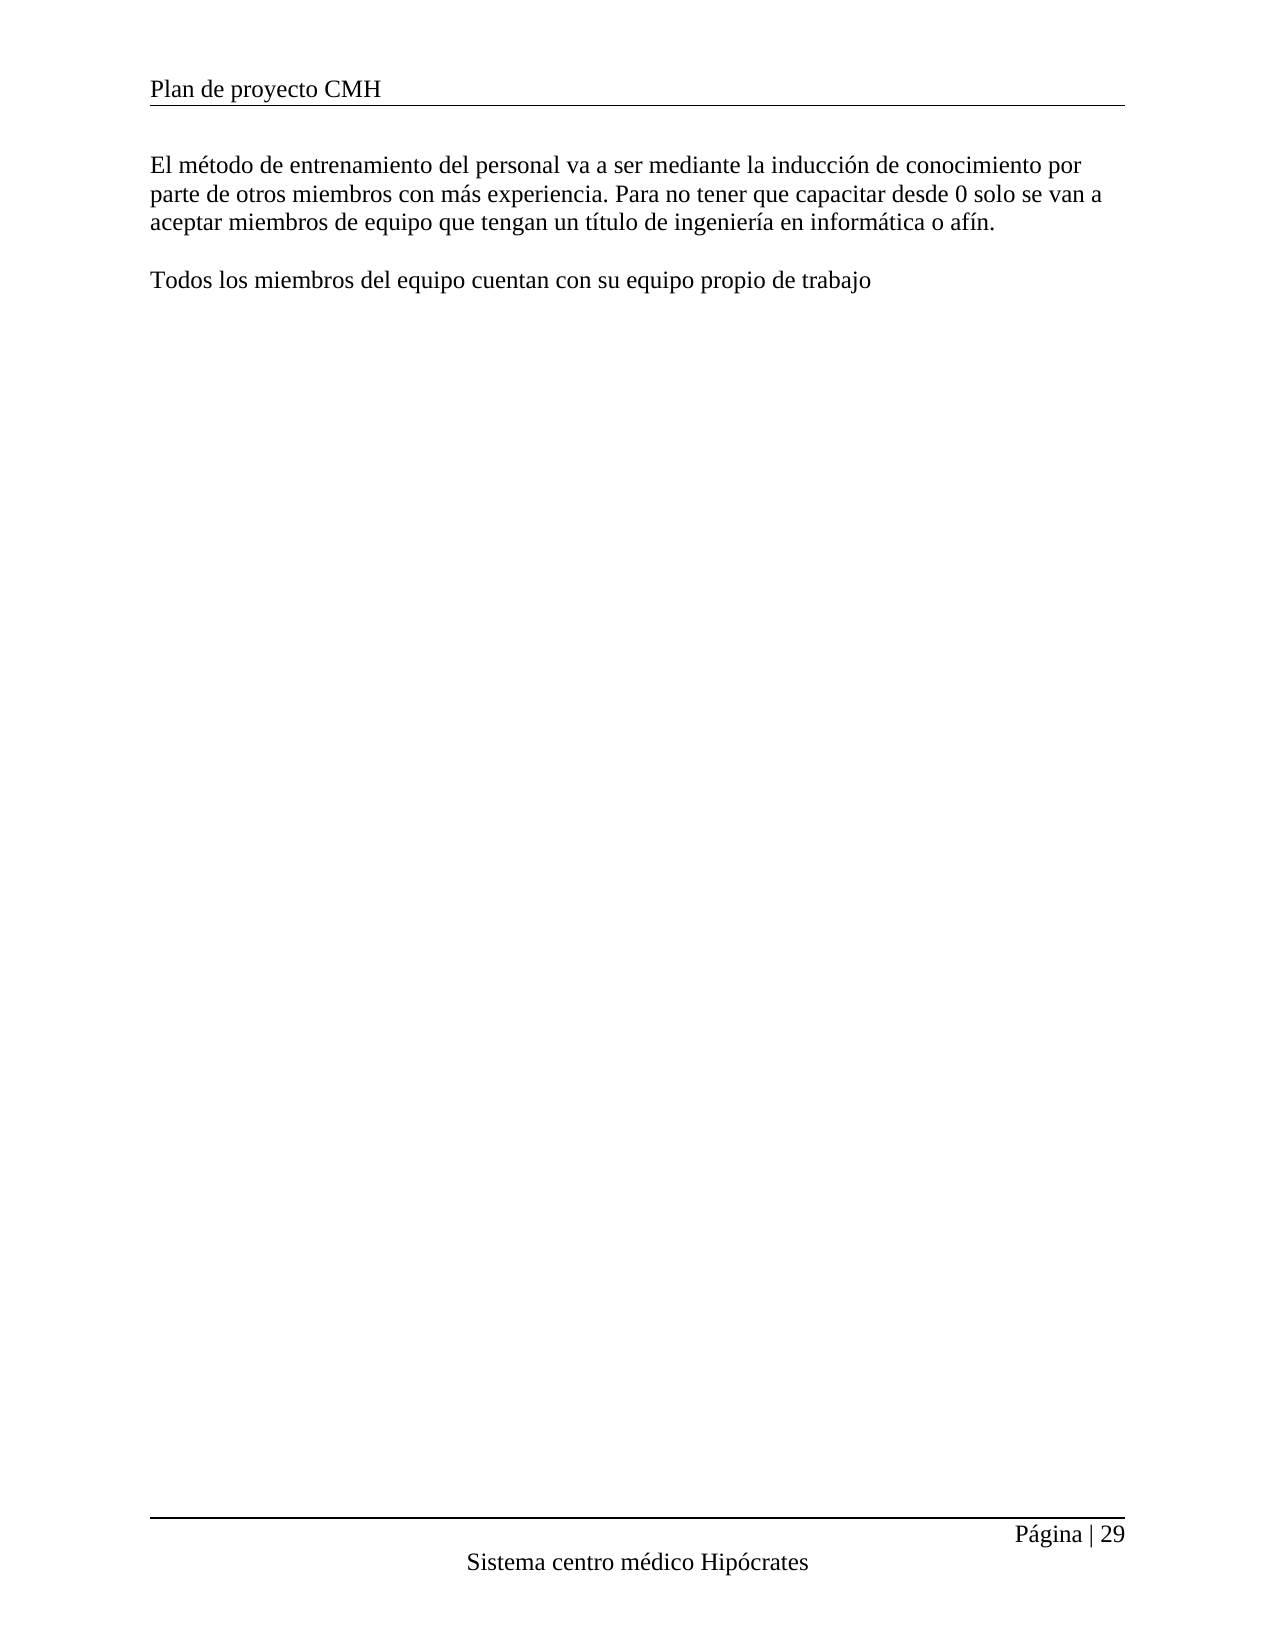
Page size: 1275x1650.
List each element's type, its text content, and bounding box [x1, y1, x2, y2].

text El método de entrenamiento del personal va a ser mediante la inducción de conocimiento por parte de otros miembros con más experiencia. Para no tener que capacitar desde 0 solo se van a aceptar miembros de equipo que tengan un título de ingeniería en informática o afín. [150, 150, 1125, 236]
text Todos los miembros del equipo cuentan con su equipo propio de trabajo [150, 265, 1125, 294]
